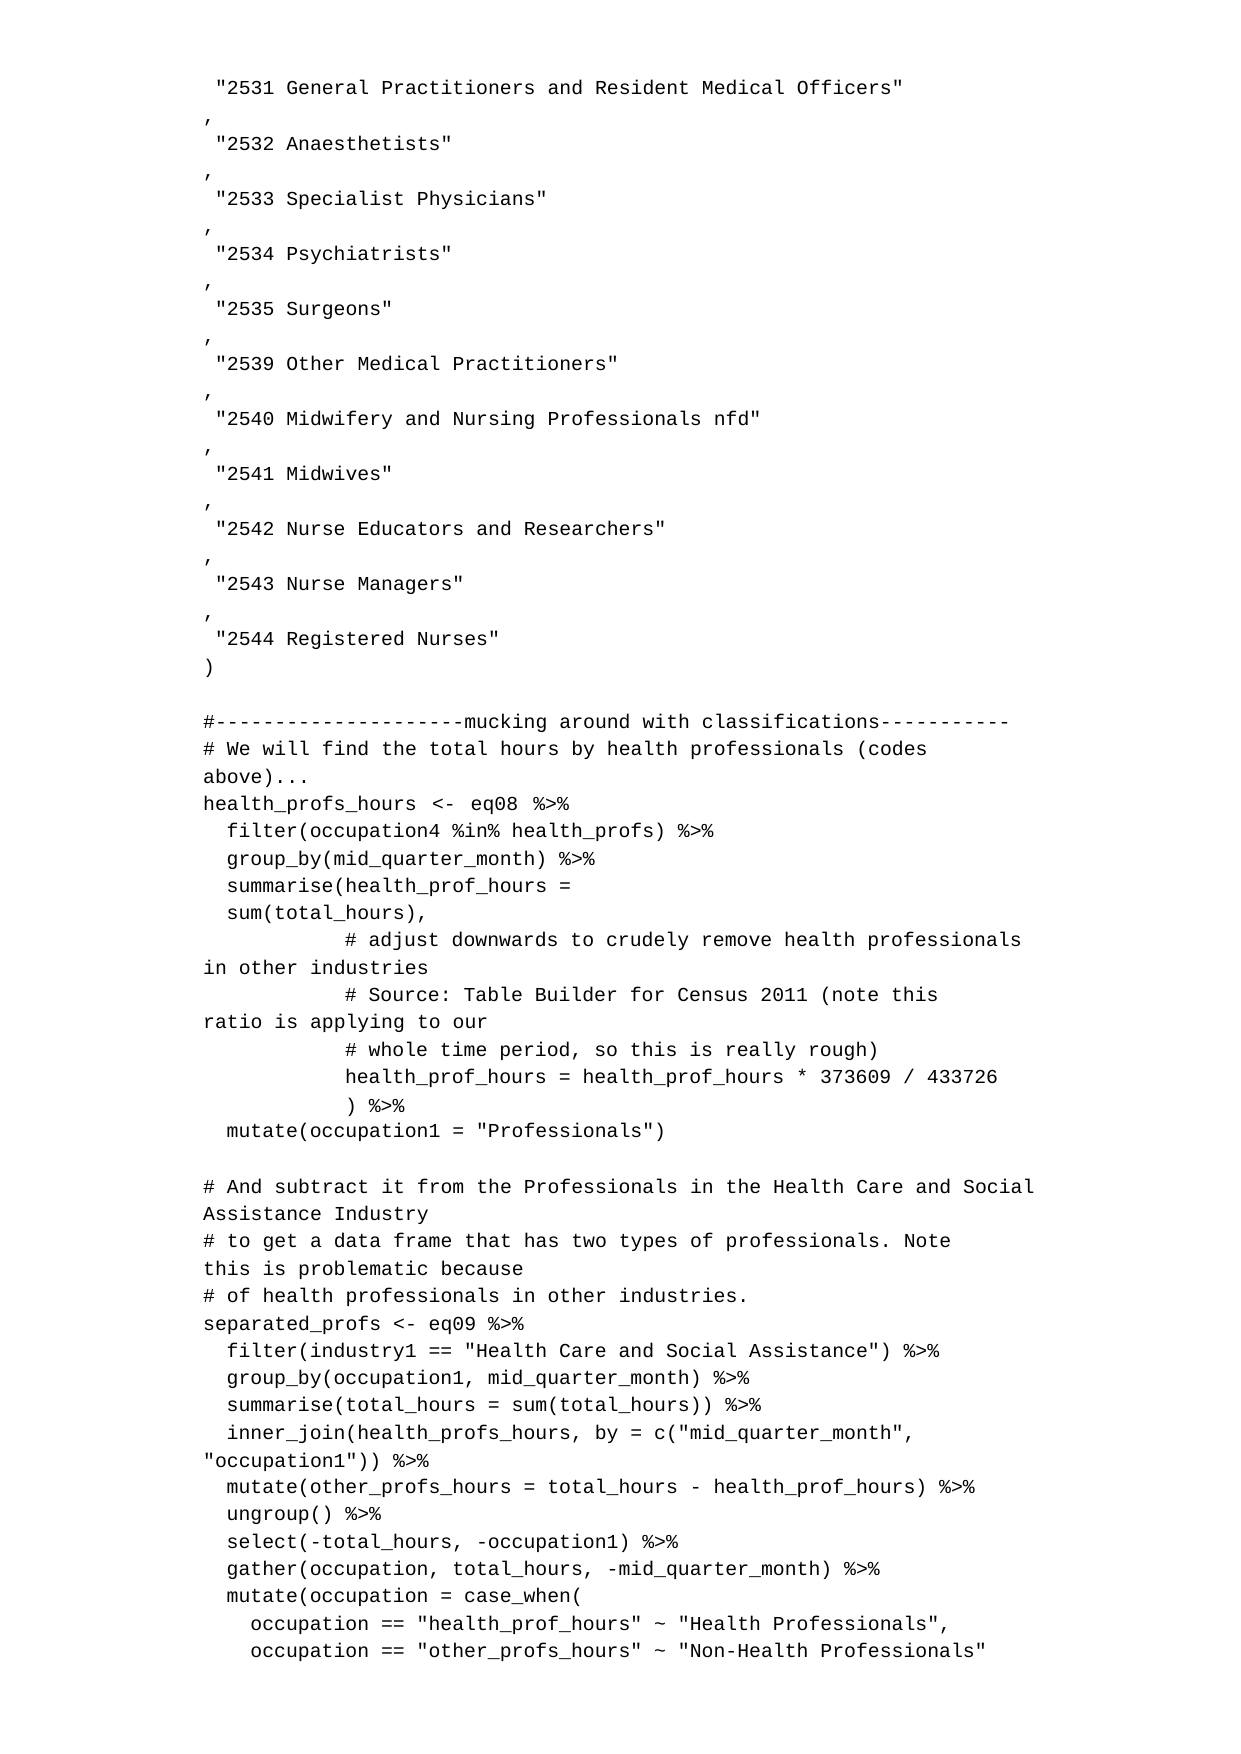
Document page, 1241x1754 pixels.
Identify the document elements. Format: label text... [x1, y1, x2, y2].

text select(-total_hours, -occupation1) %>% gather(occupation, total_hours, -mid_quarter_month) %>% mutate(occupation = case_when( [226, 1532, 889, 1609]
text # whole time period, so this is really rough) health_prof_hours = health_prof_hours * 373609 / 433726 [345, 1039, 1036, 1089]
text , [203, 271, 1107, 293]
text "occupation1")) %>% [203, 1450, 1107, 1472]
text "2543 Nurse Managers" [215, 574, 1107, 597]
text mutate(other_profs_hours = total_hours - health_prof_hours) %>% ungroup() %>% [226, 1477, 1036, 1527]
text "2535 Surgeons" [215, 299, 1107, 321]
text # And subtract it from the Professionals in the Health Care and Social Assistance Industry [203, 1177, 1107, 1226]
text , [203, 216, 1107, 238]
text "2531 General Practitioners and Resident Medical Officers" [215, 78, 1107, 101]
text , [203, 546, 1107, 569]
text , [203, 381, 1107, 404]
text , [203, 491, 1107, 514]
text # of health professionals in other industries. separated_profs <- eq09 %>% [203, 1286, 787, 1336]
text # Source: Table Builder for Census 2011 (note this ratio is applying to our [203, 985, 1007, 1035]
text # We will find the total hours by health professionals (codes above)... [203, 739, 1007, 789]
text , [203, 106, 1107, 128]
text filter(industry1 == "Health Care and Social Assistance") %>% group_by(occupation1, mid_quarter_month) %>% summarise(total_hours = sum(total_hours)) %>% inner_join(health_profs_hours, by = c("mid_quarter_month", [226, 1341, 954, 1445]
text "2540 Midwifery and Nursing Professionals nfd" [215, 409, 1107, 431]
text "2539 Other Medical Practitioners" [215, 354, 1107, 376]
text , [203, 161, 1107, 183]
text "2541 Midwives" [215, 464, 1107, 486]
text # adjust downwards to crudely remove health professionals in other industries [203, 930, 1024, 980]
text # to get a data frame that has two types of professionals. Note this is problematic because [203, 1231, 1007, 1281]
text mutate(occupation1 = "Professionals") [226, 1121, 1107, 1144]
text "2533 Specialist Physicians" [215, 188, 1107, 211]
text , [203, 436, 1107, 459]
text "2532 Anaesthetists" [215, 133, 1107, 156]
text , [203, 326, 1107, 348]
text "2544 Registered Nurses" [215, 629, 1107, 651]
text #---------------------mucking around with classifications----------- [203, 712, 1107, 734]
text health_profs_hours <- eq08 %>% filter(occupation4 %in% health_profs) %>% group_by(mid_quarter_month) %>% summarise(health_prof_hours = sum(total_hours), [203, 794, 782, 926]
text occupation == "health_prof_hours" ~ "Health Professionals", occupation == "other_profs_hours" ~ "Non-Health Professionals" [250, 1613, 1036, 1663]
text , [203, 602, 1107, 624]
text ) %>% [345, 1094, 1107, 1116]
text "2534 Psychiatrists" [215, 244, 1107, 266]
text "2542 Nurse Educators and Researchers" [215, 519, 1107, 541]
text ) [203, 657, 1107, 679]
